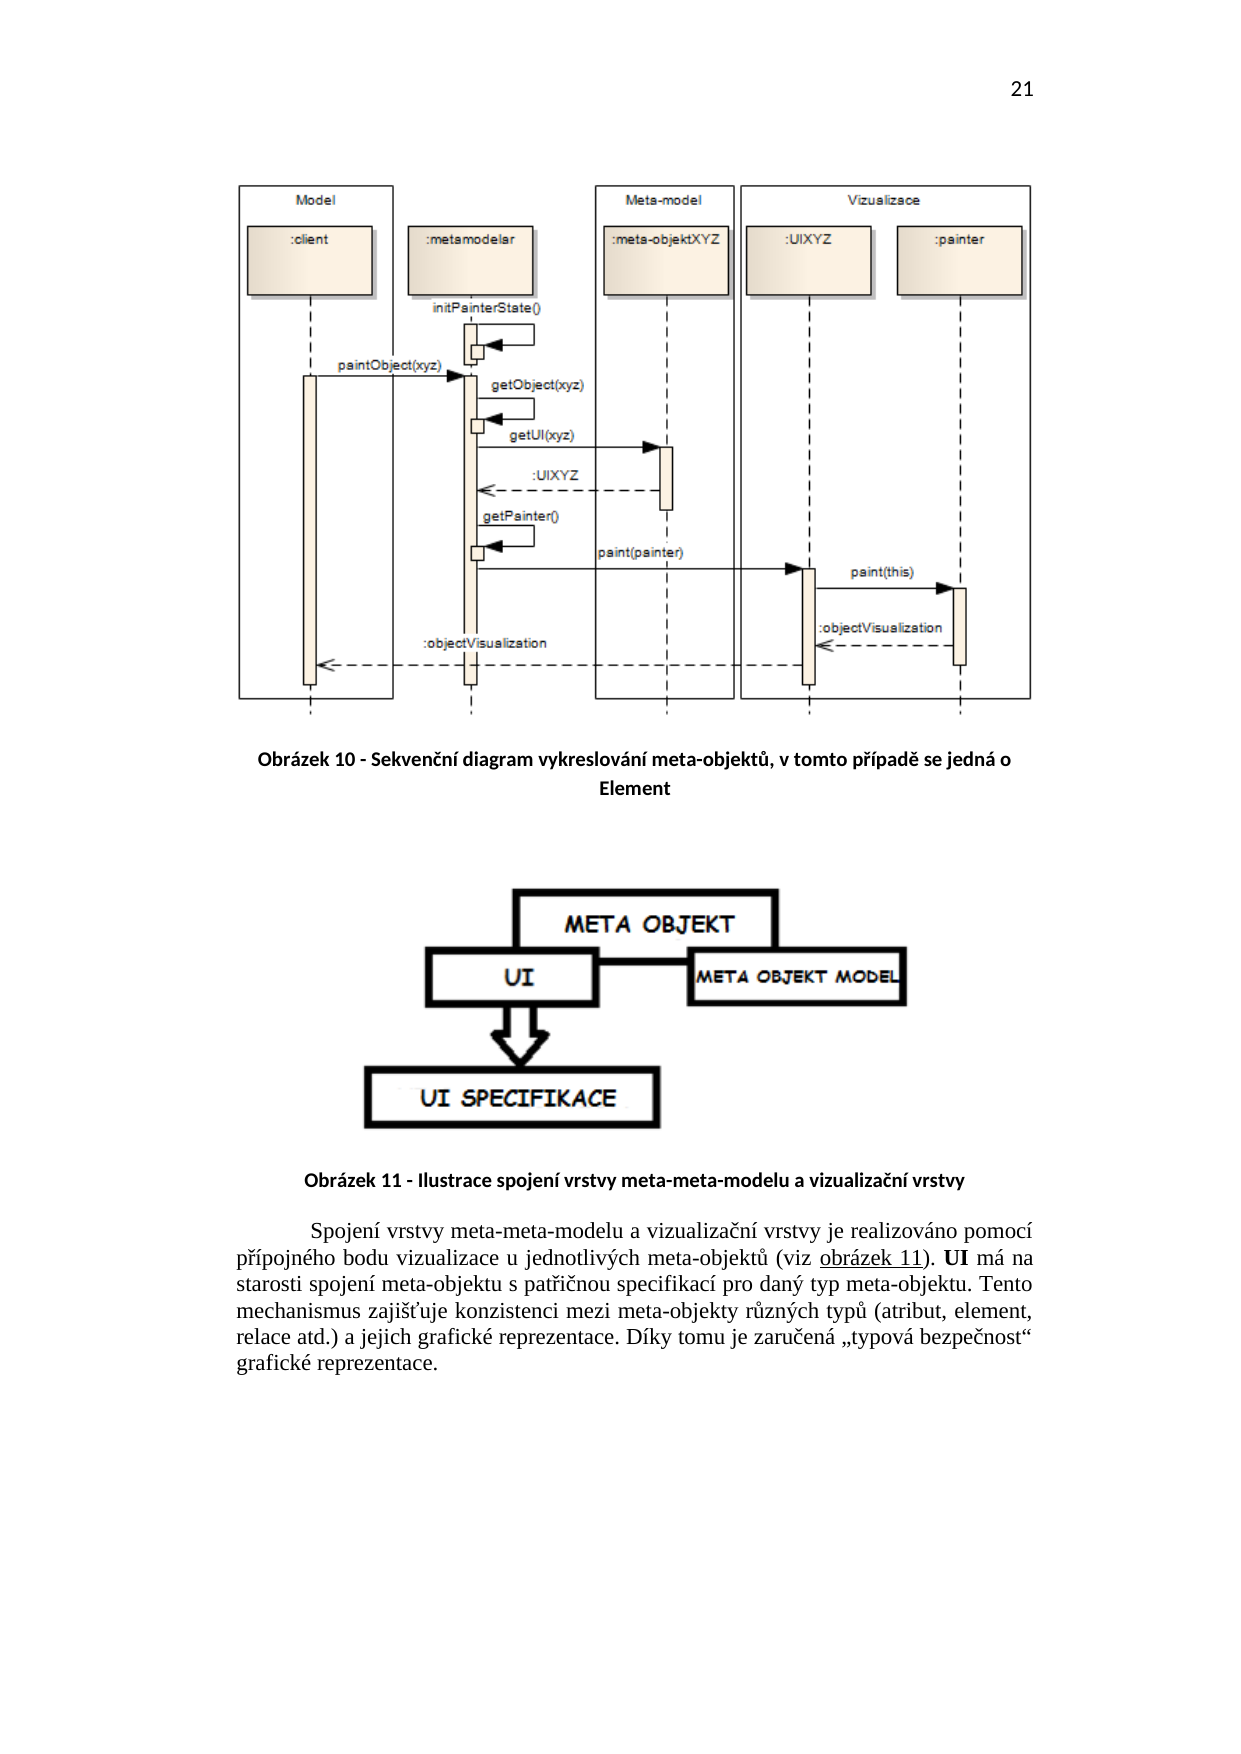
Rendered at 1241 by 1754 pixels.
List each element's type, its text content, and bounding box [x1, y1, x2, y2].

picture [236, 177, 1034, 722]
picture [355, 878, 915, 1143]
text Spojení vrstvy meta-meta-modelu a vizualizační vrstvy je realizováno pomocí přípojného bodu vizualizace u jednotlivých meta-objektů (viz obrázek 11). UI má na starosti spojení meta-objektu s patřičnou specifikací pro daný typ meta-objektu. Tento mechanismus zajišťuje konzistenci mezi meta-objekty různých typů (atribut, element, relace atd.) a jejich grafické reprezentace. Díky tomu je zaručená „typová bezpečnost“ grafické reprezentace. [236, 1218, 1033, 1376]
text Obrázek 10 - Sekvenční diagram vykreslování meta-objektů, v tomto případě se jedná o Element [236, 746, 1033, 801]
text Obrázek 11 - Ilustrace spojení vrstvy meta-meta-modelu a vizualizační vrstvy [236, 1168, 1033, 1193]
